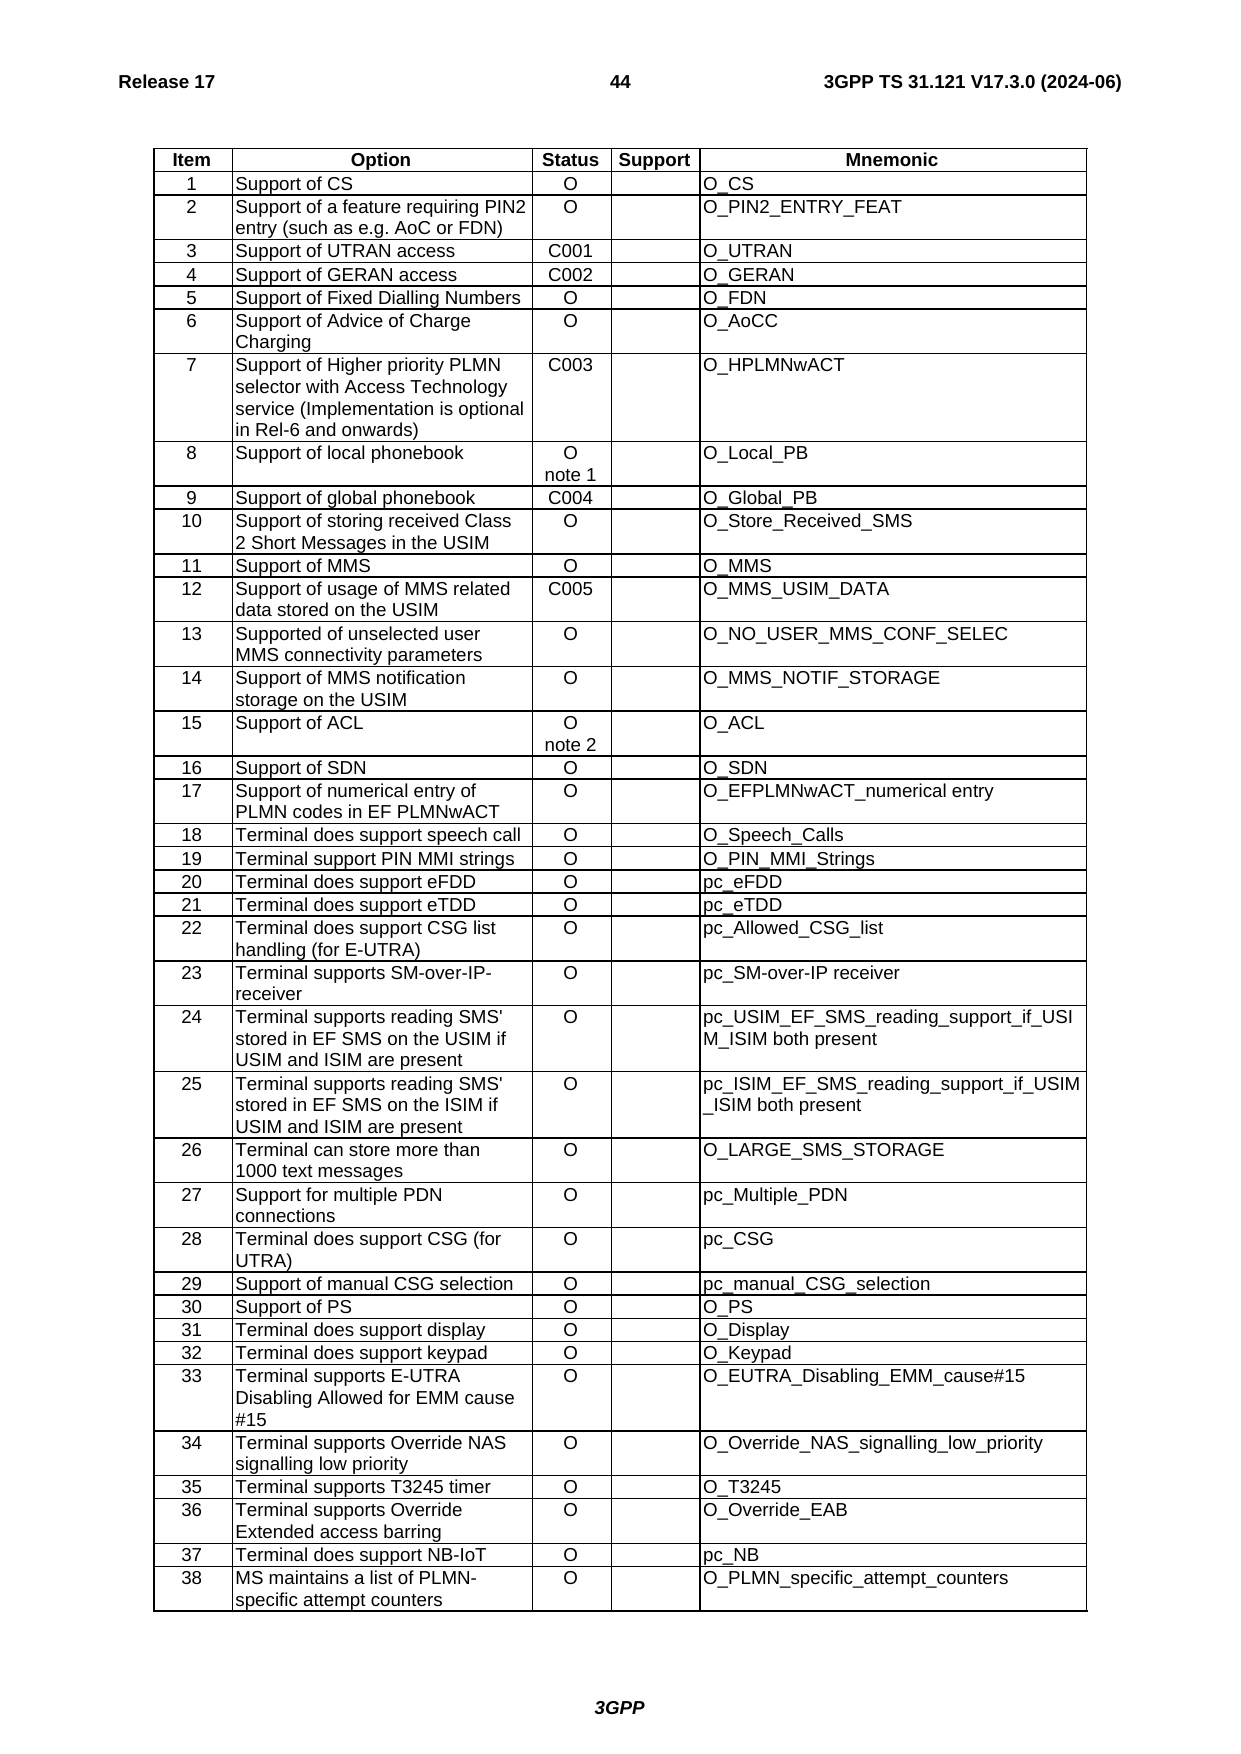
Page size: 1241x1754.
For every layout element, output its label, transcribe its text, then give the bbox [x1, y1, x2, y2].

table_cell O_Display [701, 1319, 1086, 1341]
table_cell 11 [155, 555, 232, 576]
table_cell [612, 757, 699, 778]
table_cell O_EUTRA_Disabling_EMM_cause#15 [701, 1365, 1086, 1430]
table_cell O_PS [701, 1296, 1086, 1317]
table_cell 37 [155, 1544, 232, 1566]
table_cell 22 [155, 917, 232, 960]
table_cell Support of CS [233, 172, 532, 194]
table_cell O_SDN [701, 757, 1086, 778]
table_cell pc_eFDD [701, 871, 1086, 892]
table_cell O_CS [701, 172, 1086, 194]
table_cell C004 [533, 487, 611, 508]
table_cell Terminal supports reading SMS' stored in EF SMS on the ISIM if USIM and ISIM are present [233, 1072, 532, 1137]
table_cell O [533, 510, 611, 553]
table_cell O_T3245 [701, 1476, 1086, 1498]
table_cell Terminal does support speech call [233, 824, 532, 846]
table_cell [612, 622, 699, 666]
table_cell 14 [155, 667, 232, 710]
table_cell O [533, 757, 611, 778]
table_cell 19 [155, 847, 232, 869]
table_cell Terminal supports Override NAS signalling low priority [233, 1432, 532, 1474]
table_cell [612, 1228, 699, 1271]
table_header Status [533, 149, 611, 171]
table_cell 9 [155, 487, 232, 508]
table_cell [612, 487, 699, 508]
table_cell 16 [155, 757, 232, 778]
table_cell O_EFPLMNwACT_numerical entry [701, 780, 1086, 823]
table_cell O_Override_EAB [701, 1499, 1086, 1542]
table_cell Support for multiple PDN connections [233, 1183, 532, 1226]
table_cell Support of numerical entry of PLMN codes in EF PLMNwACT [233, 780, 532, 823]
table_cell pc_CSG [701, 1228, 1086, 1271]
table_cell Support of GERAN access [233, 263, 532, 285]
table_cell [612, 1072, 699, 1137]
table_cell Support of PS [233, 1296, 532, 1317]
table_cell [612, 510, 699, 553]
table_cell O [533, 917, 611, 960]
table_header Option [233, 149, 532, 171]
table_cell O [533, 1228, 611, 1271]
table_cell 1 [155, 172, 232, 194]
table_cell [612, 1139, 699, 1182]
table_cell [612, 578, 699, 621]
table_cell O [533, 1273, 611, 1294]
table_cell 5 [155, 287, 232, 308]
table_cell [612, 824, 699, 846]
table_cell O_UTRAN [701, 240, 1086, 262]
table_cell 30 [155, 1296, 232, 1317]
table_cell O [533, 847, 611, 869]
table_cell O_ACL [701, 712, 1086, 755]
table_cell Terminal supports T3245 timer [233, 1476, 532, 1498]
table_cell [612, 442, 699, 485]
table_cell Support of global phonebook [233, 487, 532, 508]
table_cell O_LARGE_SMS_STORAGE [701, 1139, 1086, 1182]
table_cell Support of Advice of Charge Charging [233, 310, 532, 353]
table_cell Terminal does support NB-IoT [233, 1544, 532, 1566]
table_cell Terminal does support CSG (for UTRA) [233, 1228, 532, 1271]
table_cell O [533, 287, 611, 308]
table_header Support [612, 149, 699, 171]
table_cell [612, 1273, 699, 1294]
table_cell Terminal does support eFDD [233, 871, 532, 892]
table_cell [612, 1183, 699, 1226]
table_cell Terminal does support keypad [233, 1342, 532, 1364]
table_cell pc_NB [701, 1544, 1086, 1566]
table_cell Terminal supports E-UTRA Disabling Allowed for EMM cause #15 [233, 1365, 532, 1430]
table_cell O [533, 310, 611, 353]
table_cell [612, 847, 699, 869]
table_cell Support of SDN [233, 757, 532, 778]
table_cell O [533, 824, 611, 846]
table_cell Support of storing received Class 2 Short Messages in the USIM [233, 510, 532, 553]
table_cell O_Keypad [701, 1342, 1086, 1364]
table_cell Support of local phonebook [233, 442, 532, 485]
table_cell Terminal supports Override Extended access barring [233, 1499, 532, 1542]
table_cell [612, 263, 699, 285]
table_cell O [533, 1499, 611, 1542]
table_cell O [533, 1296, 611, 1317]
table_cell O [533, 172, 611, 194]
table_cell O_Store_Received_SMS [701, 510, 1086, 553]
table_cell 31 [155, 1319, 232, 1341]
table_cell 3 [155, 240, 232, 262]
table_cell Support of UTRAN access [233, 240, 532, 262]
table_cell pc_eTDD [701, 894, 1086, 915]
table_cell 24 [155, 1006, 232, 1071]
table_cell Terminal does support CSG list handling (for E-UTRA) [233, 917, 532, 960]
table_cell 23 [155, 962, 232, 1004]
table_cell pc_ISIM_EF_SMS_reading_support_if_USIM_ISIM both present [701, 1072, 1086, 1137]
table_cell [612, 962, 699, 1004]
table_cell 21 [155, 894, 232, 915]
table_cell Support of manual CSG selection [233, 1273, 532, 1294]
table_cell O_FDN [701, 287, 1086, 308]
table_cell O [533, 555, 611, 576]
table_cell O [533, 1567, 611, 1610]
table_cell [612, 1476, 699, 1498]
table_cell [612, 1296, 699, 1317]
table_header Item [155, 149, 232, 171]
table_cell 26 [155, 1139, 232, 1182]
table_cell 32 [155, 1342, 232, 1364]
table_cell [612, 555, 699, 576]
table_cell [612, 1006, 699, 1071]
table_cell O_MMS_USIM_DATA [701, 578, 1086, 621]
table_cell 38 [155, 1567, 232, 1610]
table_cell Support of usage of MMS related data stored on the USIM [233, 578, 532, 621]
table_cell 12 [155, 578, 232, 621]
table_cell [612, 287, 699, 308]
table_cell MS maintains a list of PLMN-specific attempt counters [233, 1567, 532, 1610]
table_cell O [533, 1072, 611, 1137]
table_cell [612, 667, 699, 710]
table_cell O note 1 [533, 442, 611, 485]
table_cell O_Speech_Calls [701, 824, 1086, 846]
table_cell 6 [155, 310, 232, 353]
table_cell Supported of unselected user MMS connectivity parameters [233, 622, 532, 666]
table_cell Terminal does support display [233, 1319, 532, 1341]
table_cell 27 [155, 1183, 232, 1226]
table_cell 25 [155, 1072, 232, 1137]
table_cell pc_SM-over-IP receiver [701, 962, 1086, 1004]
table_cell pc_USIM_EF_SMS_reading_support_if_USIM_ISIM both present [701, 1006, 1086, 1071]
table_cell [612, 1499, 699, 1542]
table_cell 20 [155, 871, 232, 892]
table_cell 2 [155, 196, 232, 239]
table_cell [612, 354, 699, 441]
table_cell 8 [155, 442, 232, 485]
table_cell [612, 1544, 699, 1566]
table_cell 36 [155, 1499, 232, 1542]
table_cell [612, 172, 699, 194]
table_cell O_GERAN [701, 263, 1086, 285]
table_cell O [533, 894, 611, 915]
table_cell O [533, 1544, 611, 1566]
table_cell O [533, 1342, 611, 1364]
table_cell Support of Higher priority PLMN selector with Access Technology service (Implementation is optional in Rel-6 and onwards) [233, 354, 532, 441]
table_cell 15 [155, 712, 232, 755]
table_cell 10 [155, 510, 232, 553]
table_cell [612, 1567, 699, 1610]
table_cell O_MMS_NOTIF_STORAGE [701, 667, 1086, 710]
table_cell O [533, 667, 611, 710]
table_cell O [533, 196, 611, 239]
table_cell Support of MMS [233, 555, 532, 576]
table_cell O [533, 1476, 611, 1498]
table_cell Terminal supports SM-over-IP-receiver [233, 962, 532, 1004]
table_cell O_Local_PB [701, 442, 1086, 485]
table_cell [612, 240, 699, 262]
table_cell Support of MMS notification storage on the USIM [233, 667, 532, 710]
table_cell Support of Fixed Dialling Numbers [233, 287, 532, 308]
table_cell pc_manual_CSG_selection [701, 1273, 1086, 1294]
table_cell [612, 780, 699, 823]
table_cell O [533, 1006, 611, 1071]
table_cell C001 [533, 240, 611, 262]
table_cell Support of a feature requiring PIN2 entry (such as e.g. AoC or FDN) [233, 196, 532, 239]
table_cell O [533, 780, 611, 823]
table_cell O_Global_PB [701, 487, 1086, 508]
table_cell [612, 894, 699, 915]
table_cell O [533, 1432, 611, 1474]
table_cell pc_Multiple_PDN [701, 1183, 1086, 1226]
table_cell [612, 196, 699, 239]
table_cell O_PLMN_specific_attempt_counters [701, 1567, 1086, 1610]
table_cell C005 [533, 578, 611, 621]
table_cell Support of ACL [233, 712, 532, 755]
table_cell [612, 1432, 699, 1474]
table_cell C003 [533, 354, 611, 441]
table_cell 13 [155, 622, 232, 666]
table_cell [612, 871, 699, 892]
table_cell [612, 310, 699, 353]
table_cell 29 [155, 1273, 232, 1294]
table_cell O [533, 622, 611, 666]
table_cell 34 [155, 1432, 232, 1474]
table_cell O [533, 1319, 611, 1341]
table_cell Terminal can store more than 1000 text messages [233, 1139, 532, 1182]
table_cell 35 [155, 1476, 232, 1498]
table_cell C002 [533, 263, 611, 285]
table_cell O_AoCC [701, 310, 1086, 353]
table_cell O [533, 1183, 611, 1226]
table_cell 7 [155, 354, 232, 441]
table_cell O [533, 871, 611, 892]
table_cell pc_Allowed_CSG_list [701, 917, 1086, 960]
table_cell 28 [155, 1228, 232, 1271]
table_cell O [533, 1365, 611, 1430]
table_cell [612, 1342, 699, 1364]
table_cell 18 [155, 824, 232, 846]
table_cell 33 [155, 1365, 232, 1430]
table_cell O [533, 1139, 611, 1182]
table_cell O note 2 [533, 712, 611, 755]
table_cell O_NO_USER_MMS_CONF_SELEC [701, 622, 1086, 666]
table_cell O_PIN_MMI_Strings [701, 847, 1086, 869]
table_cell [612, 712, 699, 755]
table_cell O_Override_NAS_signalling_low_priority [701, 1432, 1086, 1474]
table_cell O_MMS [701, 555, 1086, 576]
table_cell [612, 917, 699, 960]
table_cell [612, 1365, 699, 1430]
table_cell O_HPLMNwACT [701, 354, 1086, 441]
table_cell Terminal does support eTDD [233, 894, 532, 915]
table_cell Terminal support PIN MMI strings [233, 847, 532, 869]
table_cell [612, 1319, 699, 1341]
table_cell 17 [155, 780, 232, 823]
table_cell O_PIN2_ENTRY_FEAT [701, 196, 1086, 239]
table_cell Terminal supports reading SMS' stored in EF SMS on the USIM if USIM and ISIM are present [233, 1006, 532, 1071]
table_header Mnemonic [701, 149, 1086, 171]
table_cell O [533, 962, 611, 1004]
table_cell 4 [155, 263, 232, 285]
